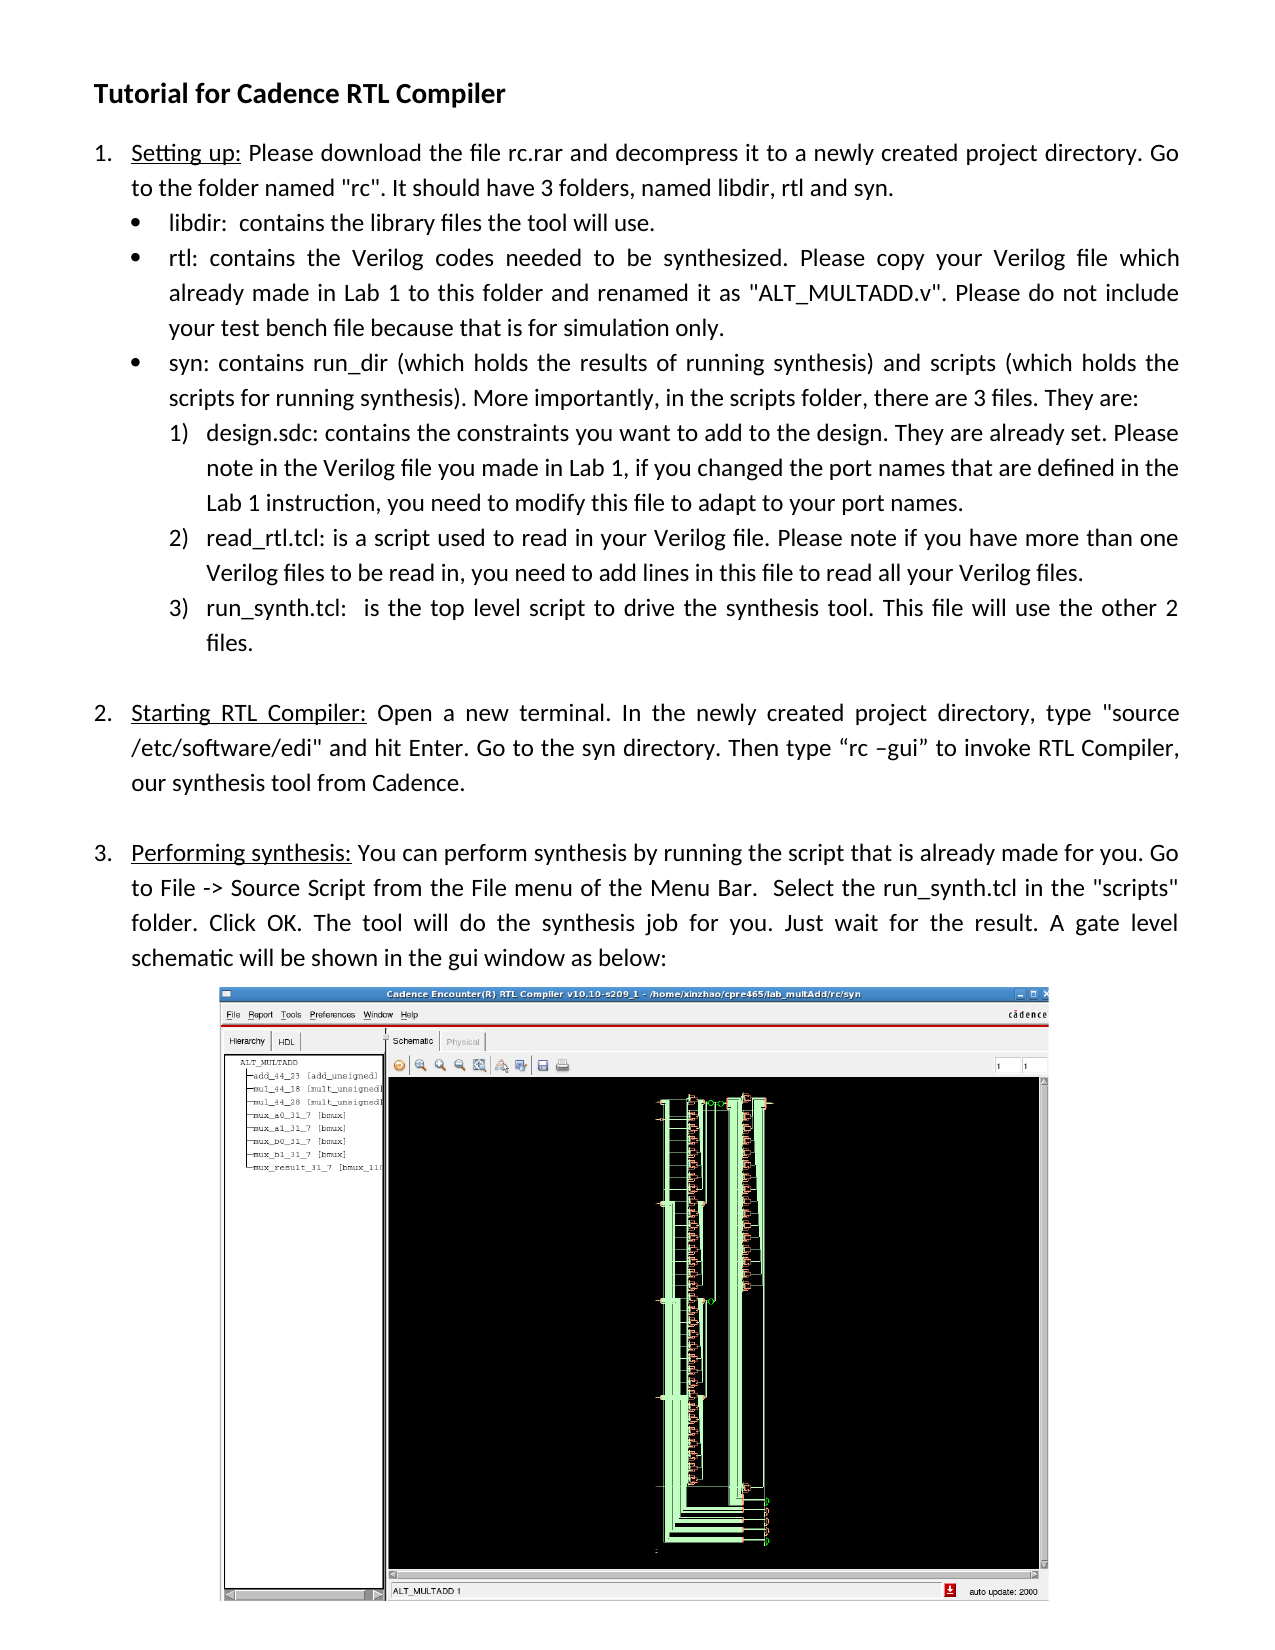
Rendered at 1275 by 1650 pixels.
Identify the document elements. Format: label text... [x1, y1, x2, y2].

picture [219, 987, 1049, 1601]
list rtl: contains the Verilog codes needed to be synthesized. Please copy your Verilog file which already made in Lab 1 to this folder and renamed it as "ALT_MULTADD.v". Please do not include your test bench file because that is for simulation only. [131, 242, 1181, 342]
list Setting up: Please download the file rc.rar and decompress it to a newly created project directory. Go to the folder named "rc". It should have 3 folders, named libdir, rtl and syn. [94, 137, 1181, 202]
list run_synth.tcl: is the top level script to drive the synthesis tool. This file will use the other 2 files. [169, 592, 1181, 657]
list syn: contains run_dir (which holds the results of running synthesis) and scripts (which holds the scripts for running synthesis). More importantly, in the scripts folder, there are 3 files. They are: [131, 347, 1181, 412]
text Tutorial for Cadence RTL Compiler [94, 75, 1181, 111]
list libdir: contains the library files the tool will use. [131, 207, 1181, 237]
list read_rtl.tcl: is a script used to read in your Verilog file. Please note if you have more than one Verilog files to be read in, you need to add lines in this file to read all your Verilog files. [169, 522, 1181, 587]
list Starting RTL Compiler: Open a new terminal. In the newly created project directory, type "source /etc/software/edi" and hit Enter. Go to the syn directory. Then type “rc –gui” to invoke RTL Compiler, our synthesis tool from Cadence. [94, 697, 1181, 797]
list design.sdc: contains the constraints you want to add to the design. They are already set. Please note in the Verilog file you made in Lab 1, if you changed the port names that are defined in the Lab 1 instruction, you need to modify this file to adapt to your port names. [169, 417, 1181, 517]
list Performing synthesis: You can perform synthesis by running the script that is already made for you. Go to File -> Source Script from the File menu of the Menu Bar. Select the run_synth.tcl in the "scripts" folder. Click OK. The tool will do the synthesis job for you. Just wait for the result. A gate level schematic will be shown in the gui window as below: [94, 837, 1181, 972]
